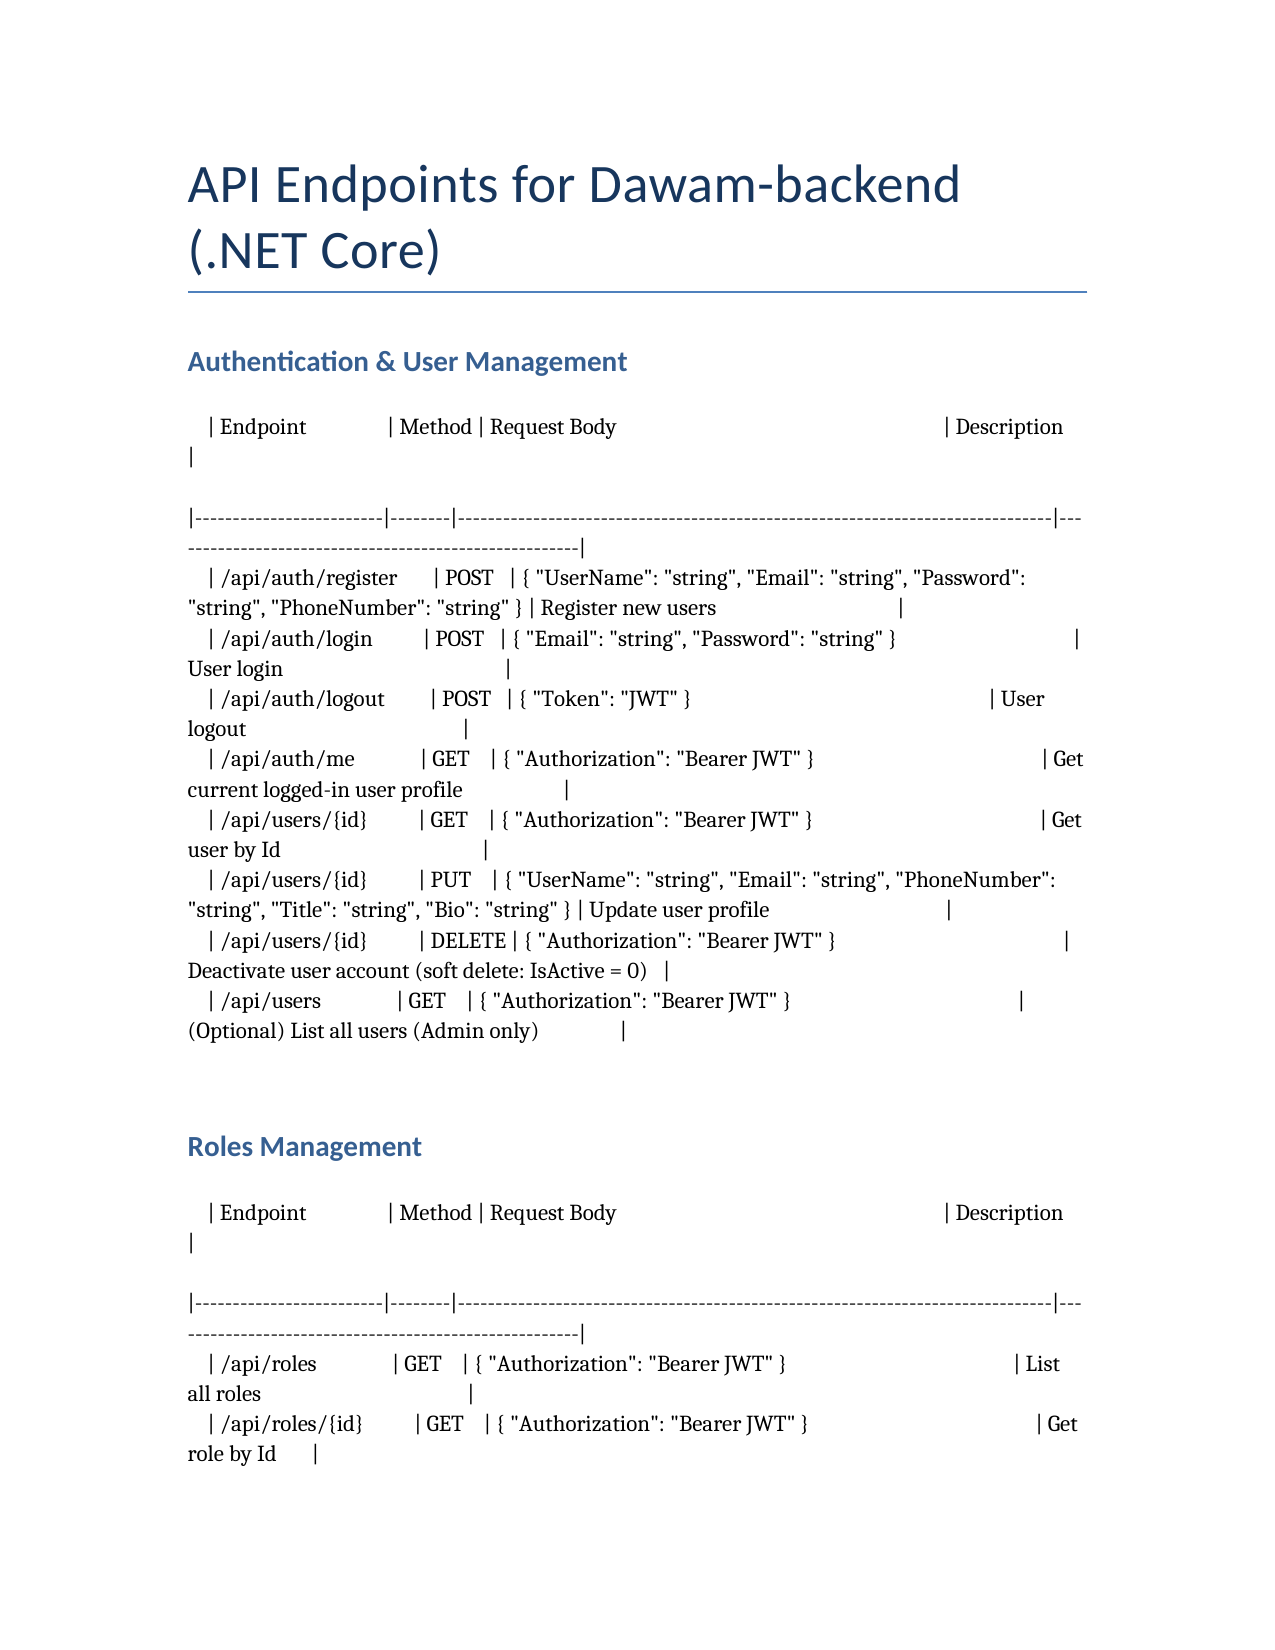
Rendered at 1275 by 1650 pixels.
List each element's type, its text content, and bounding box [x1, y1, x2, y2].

text | Endpoint | Method | Request Body | Description | |-------------------------|--------|-------------------------------------------------------------------------------|-------------------------------------------------------| | /api/roles | GET | { "Authorization": "Bearer JWT" } | List all roles | | /api/roles/{id} | GET | { "Authorization": "Bearer JWT" } | Get role by Id | [187, 1169, 1087, 1498]
subtitle Authentication & User Management [187, 343, 1087, 378]
subtitle Roles Management [187, 1128, 1087, 1164]
title API Endpoints for Dawam-backend (.NET Core) [187, 150, 1087, 293]
text | Endpoint | Method | Request Body | Description | |-------------------------|--------|-------------------------------------------------------------------------------|-------------------------------------------------------| | /api/auth/register | POST | { "UserName": "string", "Email": "string", "Password": "string", "PhoneNumber": "string" } | Register new users | | /api/auth/login | POST | { "Email": "string", "Password": "string" } | User login | | /api/auth/logout | POST | { "Token": "JWT" } | User logout | | /api/auth/me | GET | { "Authorization": "Bearer JWT" } | Get current logged-in user profile | | /api/users/{id} | GET | { "Authorization": "Bearer JWT" } | Get user by Id | | /api/users/{id} | PUT | { "UserName": "string", "Email": "string", "PhoneNumber": "string", "Title": "string", "Bio": "string" } | Update user profile | | /api/users/{id} | DELETE | { "Authorization": "Bearer JWT" } | Deactivate user account (soft delete: IsActive = 0) | | /api/users | GET | { "Authorization": "Bearer JWT" } | (Optional) List all users (Admin only) | [187, 384, 1087, 1074]
